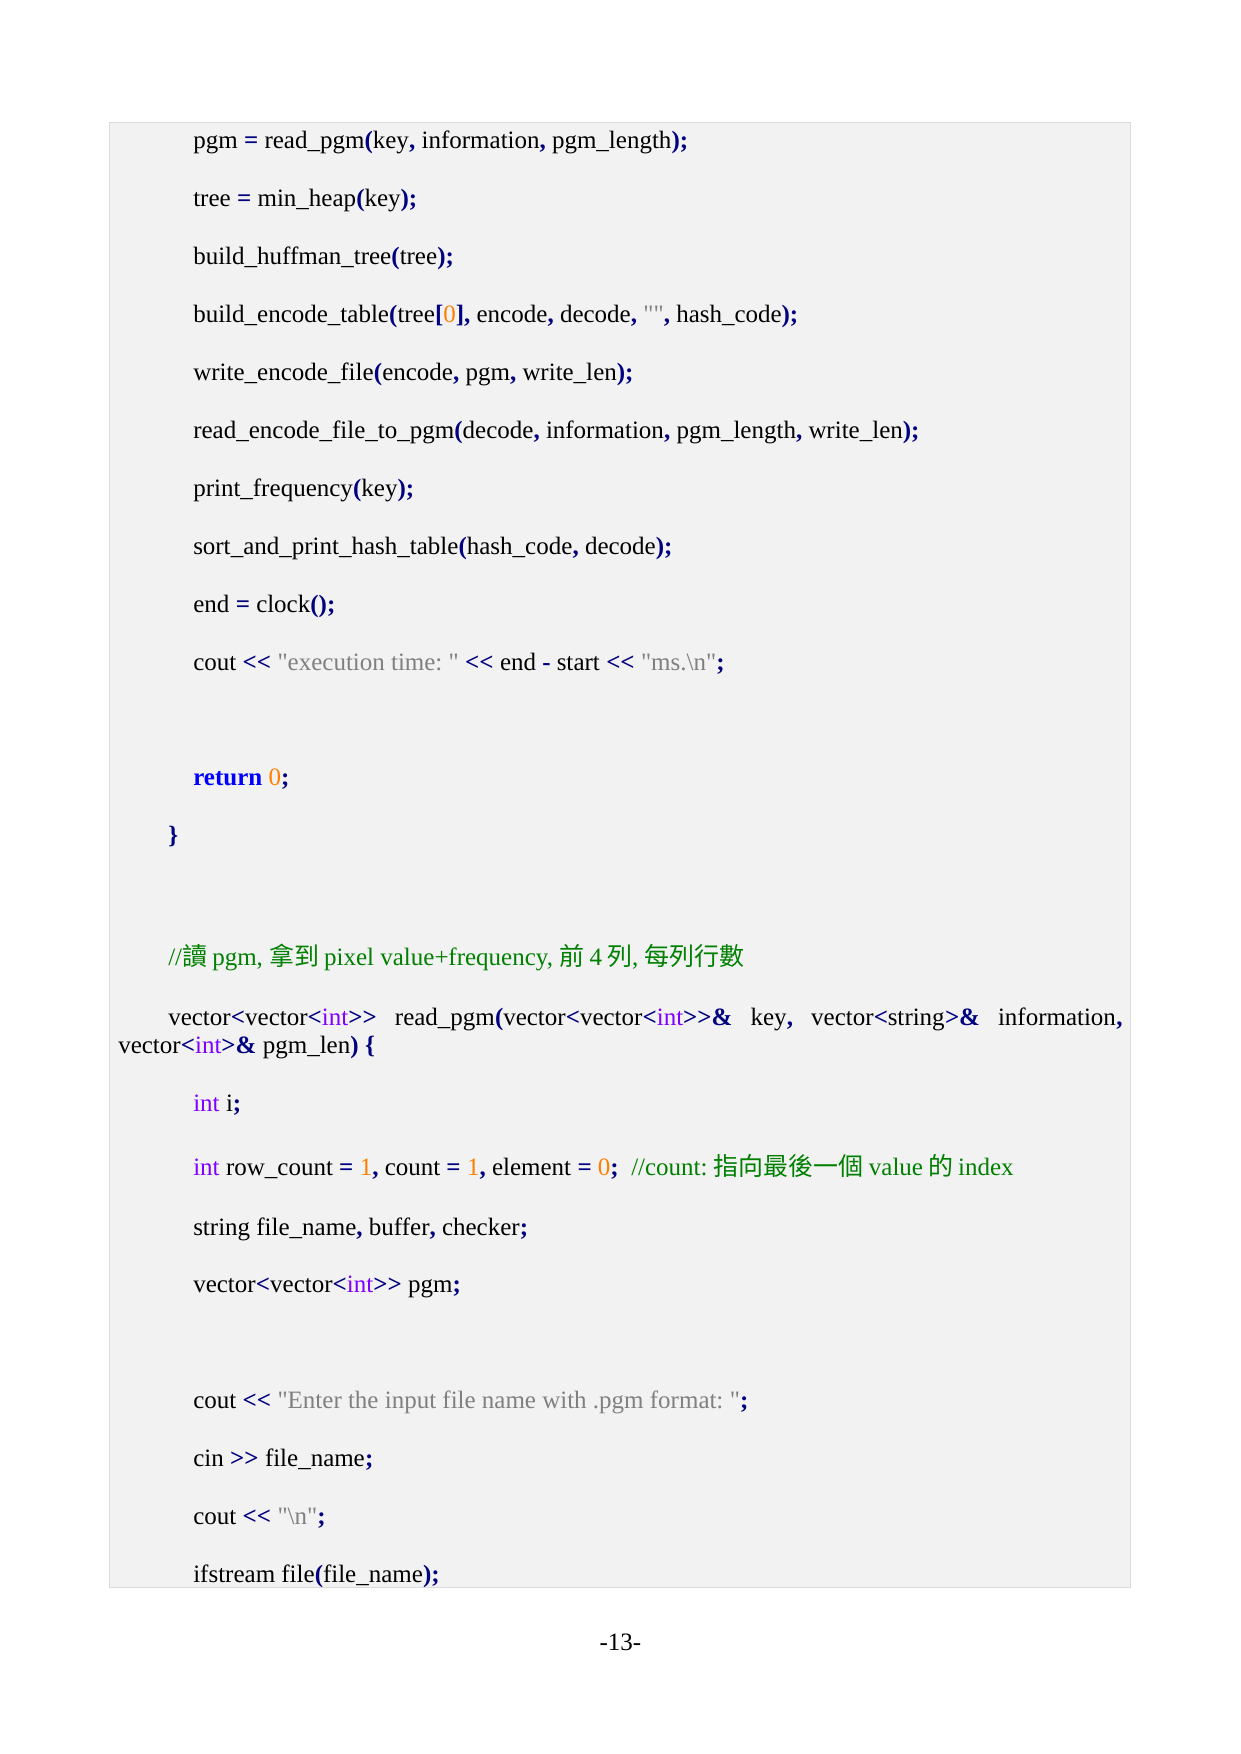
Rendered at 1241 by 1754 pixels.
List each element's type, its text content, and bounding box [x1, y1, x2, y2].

text cout << "\n"; [110, 1498, 1130, 1530]
text cout << "execution time: " << end - start << "ms.\n"; [110, 643, 1130, 675]
text end = clock(); [110, 586, 1130, 617]
text int i; [110, 1085, 1130, 1117]
text read_encode_file_to_pgm(decode, information, pgm_length, write_len); [110, 412, 1130, 444]
text sort_and_print_hash_table(hash_code, decode); [110, 528, 1130, 559]
text pgm = read_pgm(key, information, pgm_length); [110, 123, 1130, 154]
text build_encode_table(tree[0], encode, decode, "", hash_code); [110, 296, 1130, 328]
text cout << "Enter the input file name with .pgm format: "; [110, 1382, 1130, 1414]
text tree = min_heap(key); [110, 180, 1130, 212]
text print_frequency(key); [110, 470, 1130, 502]
text } [110, 817, 1130, 849]
text ifstream file(file_name); [110, 1556, 1130, 1587]
text return 0; [110, 759, 1130, 791]
text //讀pgm, 拿到pixel value+frequency, 前4列, 每列行數 [110, 933, 1130, 972]
text int row_count = 1, count = 1, element = 0; //count: 指向最後一個value的index [110, 1143, 1130, 1182]
text vector<vector<int>> pgm; [110, 1266, 1130, 1298]
text write_encode_file(encode, pgm, write_len); [110, 354, 1130, 386]
text cin >> file_name; [110, 1440, 1130, 1472]
text build_huffman_tree(tree); [110, 238, 1130, 270]
text vector<vector<int>> read_pgm(vector<vector<int>>& key, vector<string>& information, vector<int>& pgm_len) { [110, 998, 1130, 1059]
text string file_name, buffer, checker; [110, 1208, 1130, 1240]
